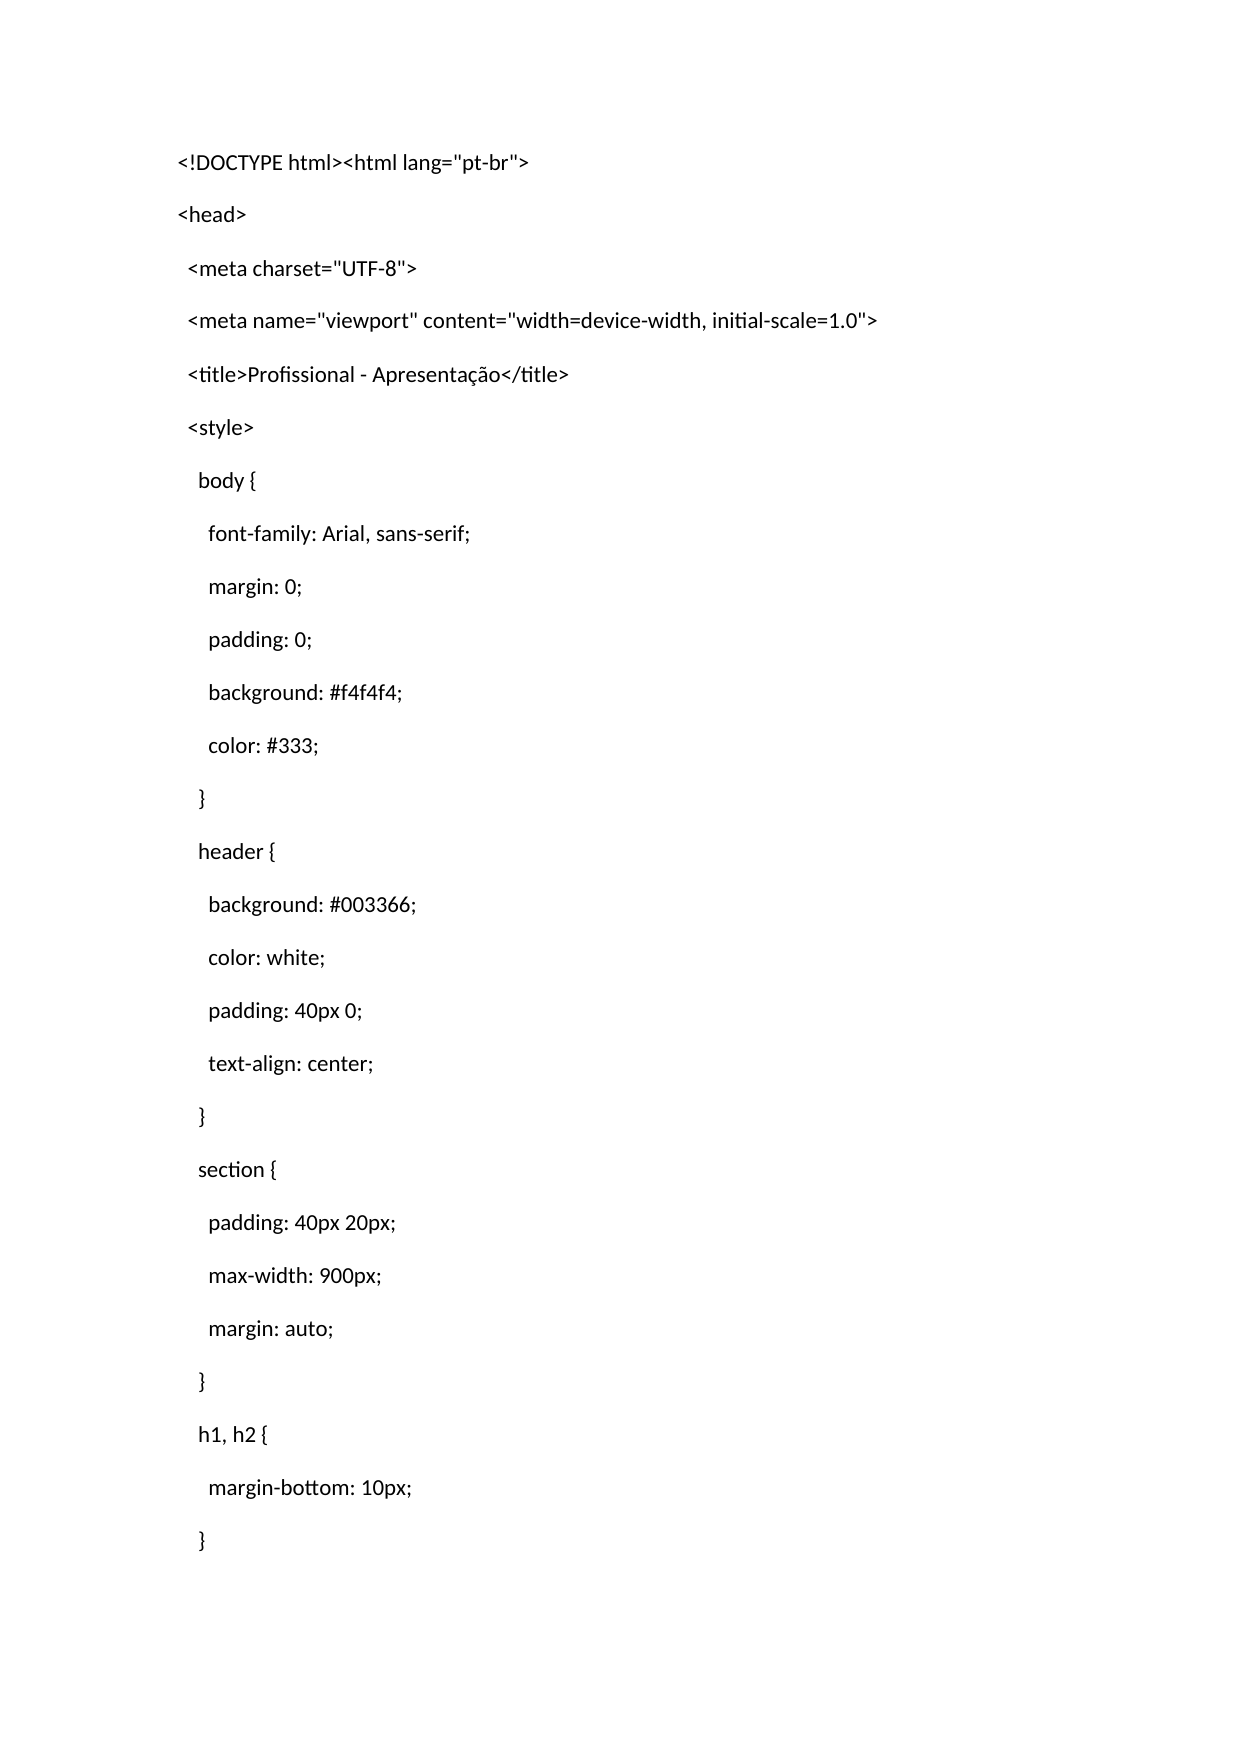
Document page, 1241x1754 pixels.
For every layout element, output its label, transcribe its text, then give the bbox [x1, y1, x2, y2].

text padding: 40px 0; [177, 996, 1063, 1024]
text <style> [177, 413, 1063, 441]
text padding: 0; [177, 625, 1063, 653]
text background: #003366; [177, 890, 1063, 918]
text section { [177, 1155, 1063, 1183]
text color: #333; [177, 731, 1063, 759]
text h1, h2 { [177, 1420, 1063, 1448]
text margin-bottom: 10px; [177, 1473, 1063, 1501]
text <!DOCTYPE html><html lang="pt-br"> [177, 148, 1063, 176]
text } [177, 784, 1063, 812]
text header { [177, 837, 1063, 865]
text padding: 40px 20px; [177, 1208, 1063, 1236]
text } [177, 1367, 1063, 1395]
text <title>Profissional - Apresentação</title> [177, 360, 1063, 388]
text } [177, 1526, 1063, 1554]
text body { [177, 466, 1063, 494]
text text-align: center; [177, 1049, 1063, 1077]
text } [177, 1102, 1063, 1130]
text <meta name="viewport" content="width=device-width, initial-scale=1.0"> [177, 307, 1063, 335]
text max-width: 900px; [177, 1261, 1063, 1289]
text font-family: Arial, sans-serif; [177, 519, 1063, 547]
text <head> [177, 201, 1063, 229]
text <meta charset="UTF-8"> [177, 254, 1063, 282]
text color: white; [177, 943, 1063, 971]
text margin: auto; [177, 1314, 1063, 1342]
text background: #f4f4f4; [177, 678, 1063, 706]
text margin: 0; [177, 572, 1063, 600]
